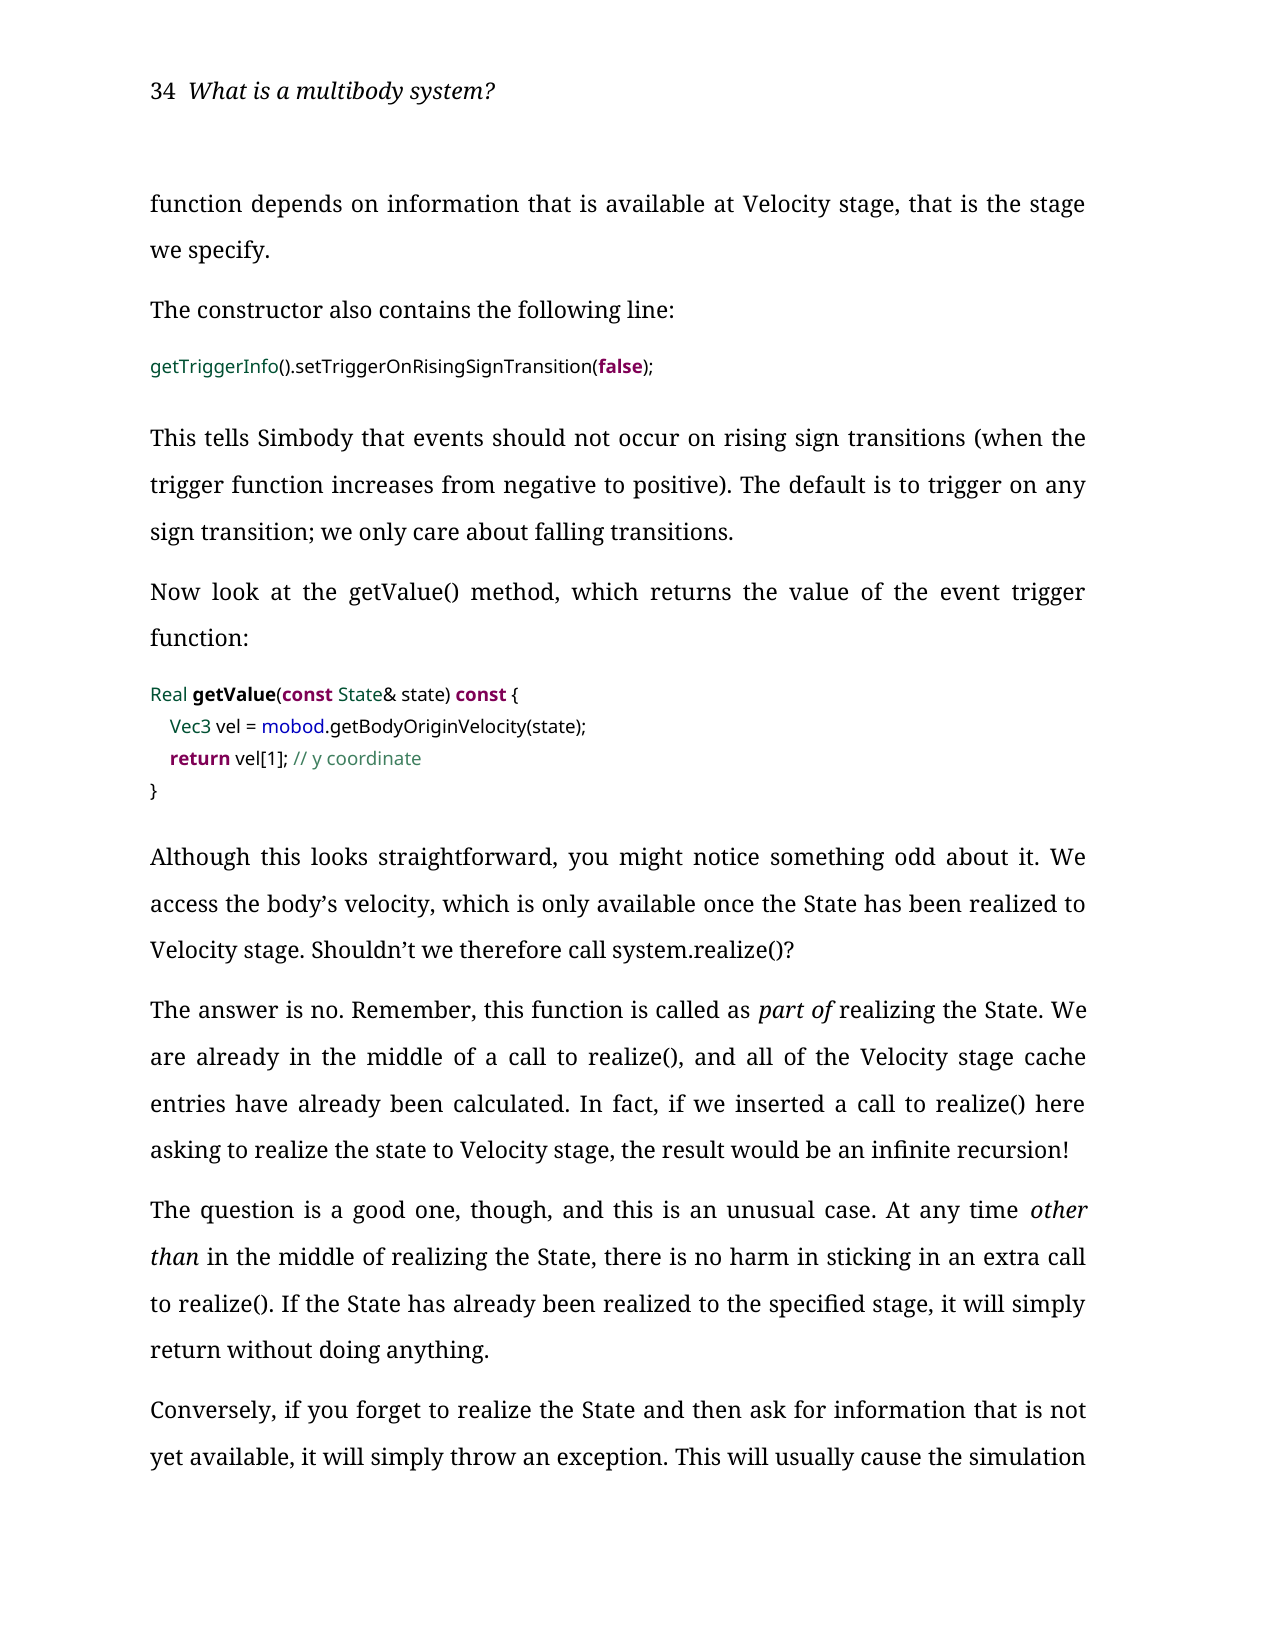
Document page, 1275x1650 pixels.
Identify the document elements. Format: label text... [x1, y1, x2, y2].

text } [150, 777, 1087, 803]
text Vec3 vel = mobod.getBodyOriginVelocity(state); [150, 713, 1087, 739]
text Now look at the getValue() method, which returns the value of the event trigger function: [150, 576, 1087, 654]
text The answer is no. Remember, this function is called as part of realizing the State. We are already in the middle of a call to realize(), and all of the Velocity stage cache entries have already been calculated. In fact, if we inserted a call to realize() here asking to realize the state to Velocity stage, the result would be an infinite recursion! [150, 994, 1087, 1166]
text Although this looks straightforward, you might notice something odd about it. We access the body’s velocity, which is only available once the State has been realized to Velocity stage. Shouldn’t we therefore call system.realize()? [150, 841, 1087, 966]
text getTriggerInfo().setTriggerOnRisingSignTransition(false); [150, 353, 1087, 379]
text The constructor also contains the following line: [150, 294, 1087, 325]
text The question is a good one, though, and this is an unusual case. At any time other than in the middle of realizing the State, there is no harm in sticking in an extra call to realize(). If the State has already been realized to the specified stage, it will simply return without doing anything. [150, 1194, 1087, 1366]
text This tells Simbody that events should not occur on rising sign transitions (when the trigger function increases from negative to positive). The default is to trigger on any sign transition; we only care about falling transitions. [150, 422, 1087, 547]
text Real getValue(const State& state) const { [150, 682, 1087, 707]
text return vel[1]; // y coordinate [150, 745, 1087, 771]
